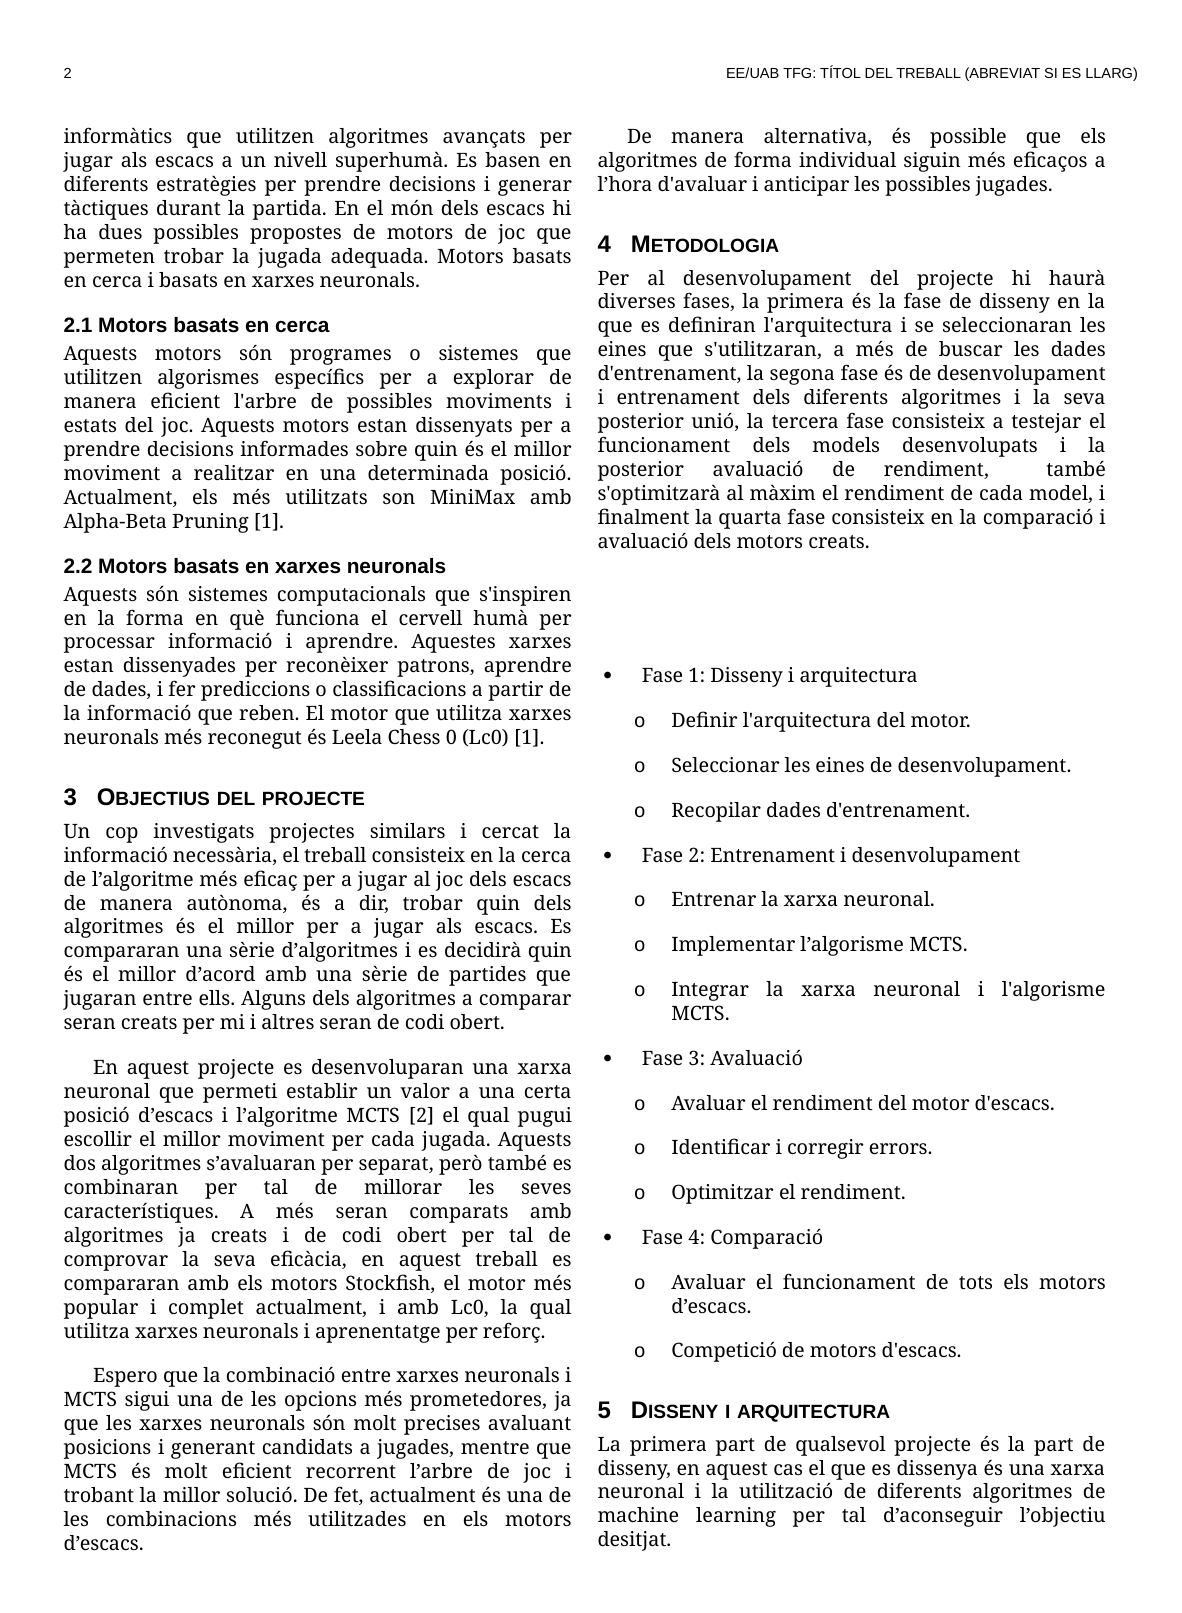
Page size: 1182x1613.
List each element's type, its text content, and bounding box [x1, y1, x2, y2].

subtitle 3 Objectius del projecte [63, 783, 572, 811]
list Avaluar el rendiment del motor d'escacs. [633, 1091, 1106, 1115]
list Seleccionar les eines de desenvolupament. [633, 753, 1106, 777]
list Fase 3: Avaluació [604, 1046, 1106, 1070]
text Aquests són sistemes computacionals que s'inspiren en la forma en què funciona el cervell humà per processar informació i aprendre. Aquestes xarxes estan dissenyades per reconèixer patrons, aprendre de dades, i fer prediccions o classificacions a partir de la informació que reben. El motor que utilitza xarxes neuronals més reconegut és Leela Chess 0 (Lc0). [63, 582, 572, 749]
list Entrenar la xarxa neuronal. [633, 888, 1106, 912]
text Espero que la combinació entre xarxes neuronals i MCTS sigui una de les opcions més prometedores, ja que les xarxes neuronals són molt precises avaluant posicions i generant candidats a jugades, mentre que MCTS és molt eficient recorrent l’arbre de joc i trobant la millor solució. De fet, actualment és una de les combinacions més utilitzades en els motors d’escacs. [63, 1364, 572, 1555]
list Fase 2: Entrenament i desenvolupament [604, 843, 1106, 867]
list Integrar la xarxa neuronal i l'algorisme MCTS. [633, 977, 1106, 1025]
text De manera alternativa, és possible que els algoritmes de forma individual siguin més eficaços a l’hora d'avaluar i anticipar les possibles jugades. [597, 124, 1106, 196]
list Identificar i corregir errors. [633, 1136, 1106, 1159]
list Competició de motors d'escacs. [633, 1339, 1106, 1363]
text Per al desenvolupament del projecte hi haurà diverses fases, la primera és la fase de disseny en la que es definiran l'arquitectura i se seleccionaran les eines que s'utilitzaran, a més de buscar les dades d'entrenament, la segona fase és de desenvolupament i entrenament dels diferents algoritmes i la seva posterior unió, la tercera fase consisteix a testejar el funcionament dels models desenvolupats i la posterior avaluació de rendiment, també s'optimitzarà al màxim el rendiment de cada model, i finalment la quarta fase consisteix en la comparació i avaluació dels motors creats. [597, 266, 1106, 553]
subtitle 4 Metodologia [597, 230, 1106, 257]
list Implementar l’algorisme MCTS. [633, 932, 1106, 956]
list Recopilar dades d'entrenament. [633, 798, 1106, 822]
text Aquests motors són programes o sistemes que utilitzen algorismes específics per a explorar de manera eficient l'arbre de possibles moviments i estats del joc. Aquests motors estan dissenyats per a prendre decisions informades sobre quin és el millor moviment a realitzar en una determinada posició. Actualment, els més utilitzats son MiniMax amb Alpha-Beta Pruning. [63, 341, 572, 533]
text Un cop investigats projectes similars i cercat la informació necessària, el treball consisteix en la cerca de l’algoritme més eficaç per a jugar al joc dels escacs de manera autònoma, és a dir, trobar quin dels algoritmes és el millor per a jugar als escacs. Es compararan una sèrie d’algoritmes i es decidirà quin és el millor d’acord amb una sèrie de partides que jugaran entre ells. Alguns dels algoritmes a comparar seran creats per mi i altres seran de codi obert. [63, 819, 572, 1034]
list Avaluar el funcionament de tots els motors d’escacs. [633, 1270, 1106, 1318]
subtitle 5 Disseny i arquitectura [597, 1396, 1106, 1423]
text En aquest projecte es desenvoluparan una xarxa neuronal que permeti establir un valor a una certa posició d’escacs i l’algoritme MCTS el qual pugui escollir el millor moviment per cada jugada. Aquests dos algoritmes s’avaluaran per separat, però també es combinaran per tal de millorar les seves característiques. A més seran comparats amb algoritmes ja creats i de codi obert per tal de comprovar la seva eficàcia, en aquest treball es compararan amb els motors Stockfish, el motor més popular i complet actualment, i amb Lc0, la qual utilitza xarxes neuronals i aprenentatge per reforç. [63, 1055, 572, 1343]
list Fase 4: Comparació [604, 1225, 1106, 1249]
list Fase 1: Disseny i arquitectura [604, 664, 1106, 688]
subtitle 2.1 Motors basats en cerca [63, 313, 572, 337]
subtitle 2.2 Motors basats en xarxes neuronals [63, 554, 572, 578]
list Optimitzar el rendiment. [633, 1180, 1106, 1204]
list Definir l'arquitectura del motor. [633, 708, 1106, 732]
